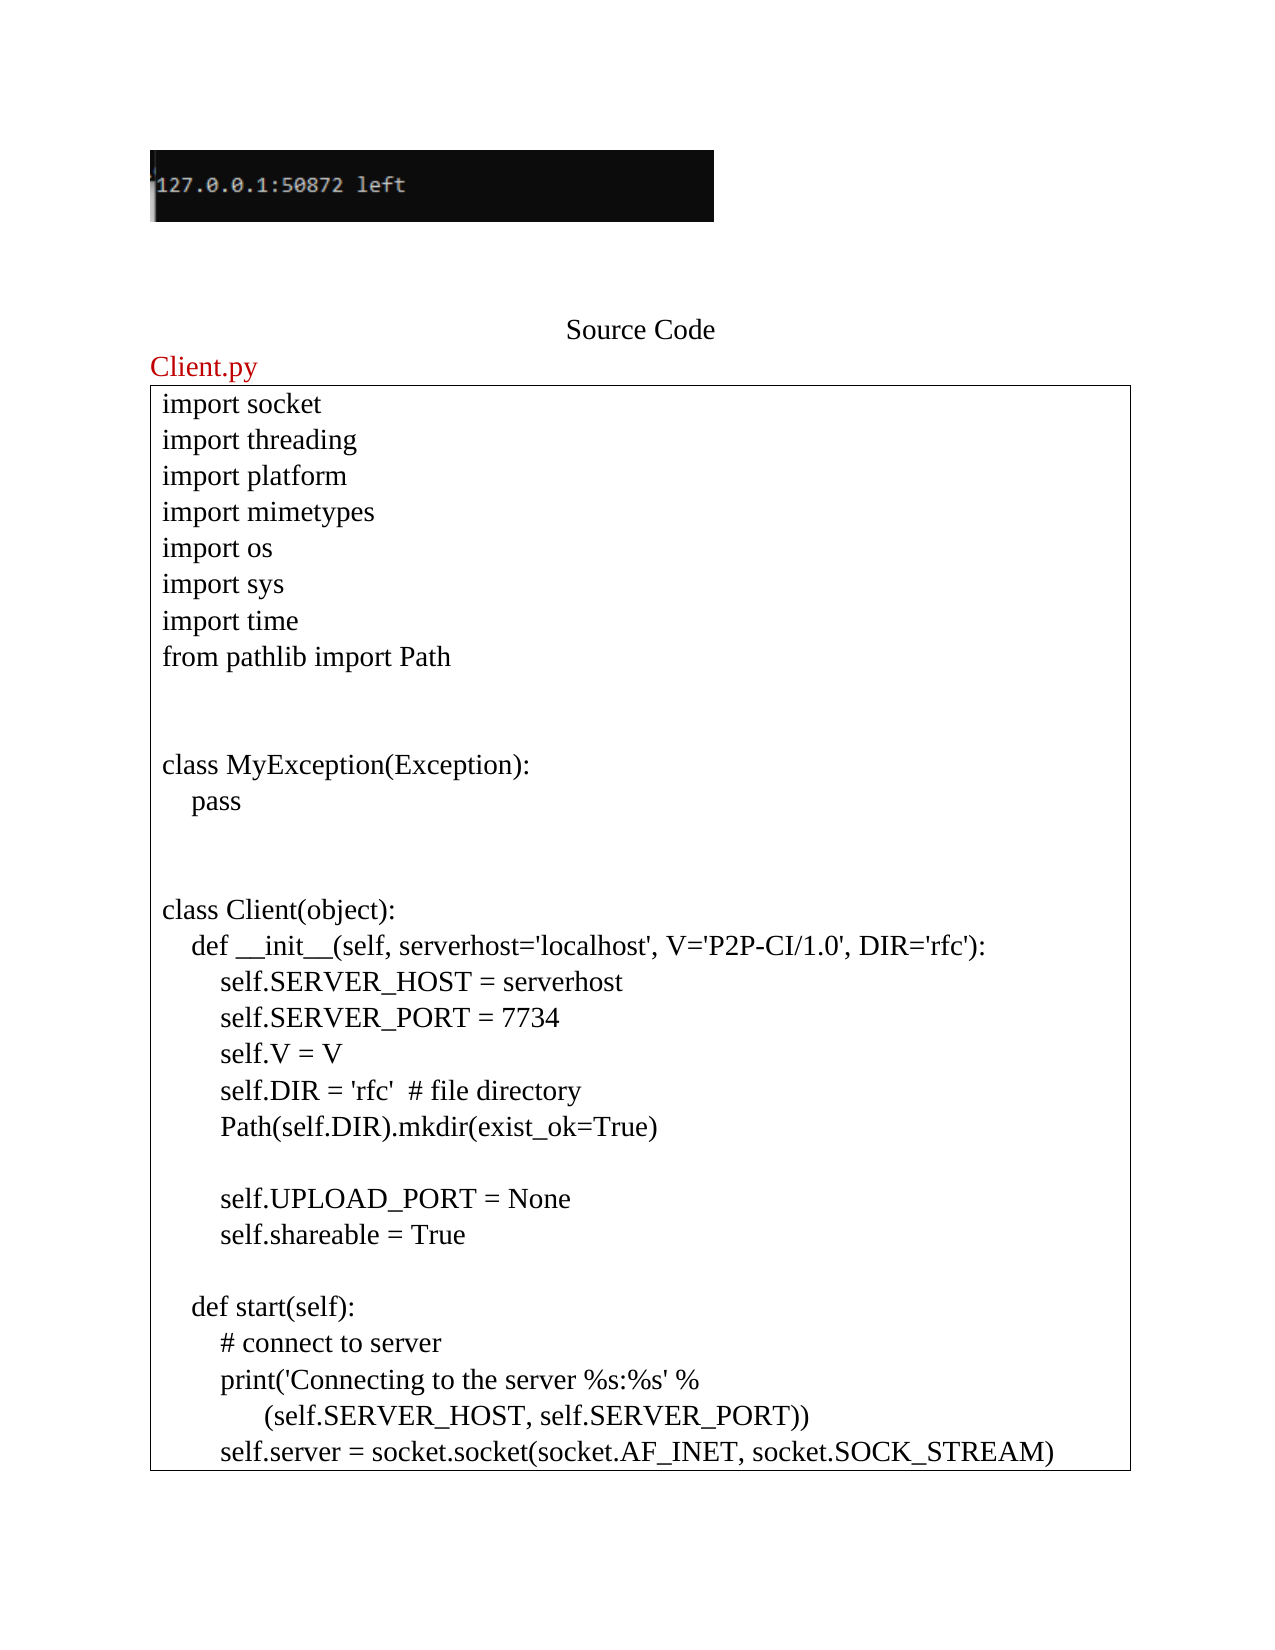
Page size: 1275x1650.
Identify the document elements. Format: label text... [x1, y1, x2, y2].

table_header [151, 386, 1130, 1470]
text Client.py [150, 349, 1131, 382]
picture [150, 150, 714, 222]
text Source Code [150, 312, 1131, 346]
